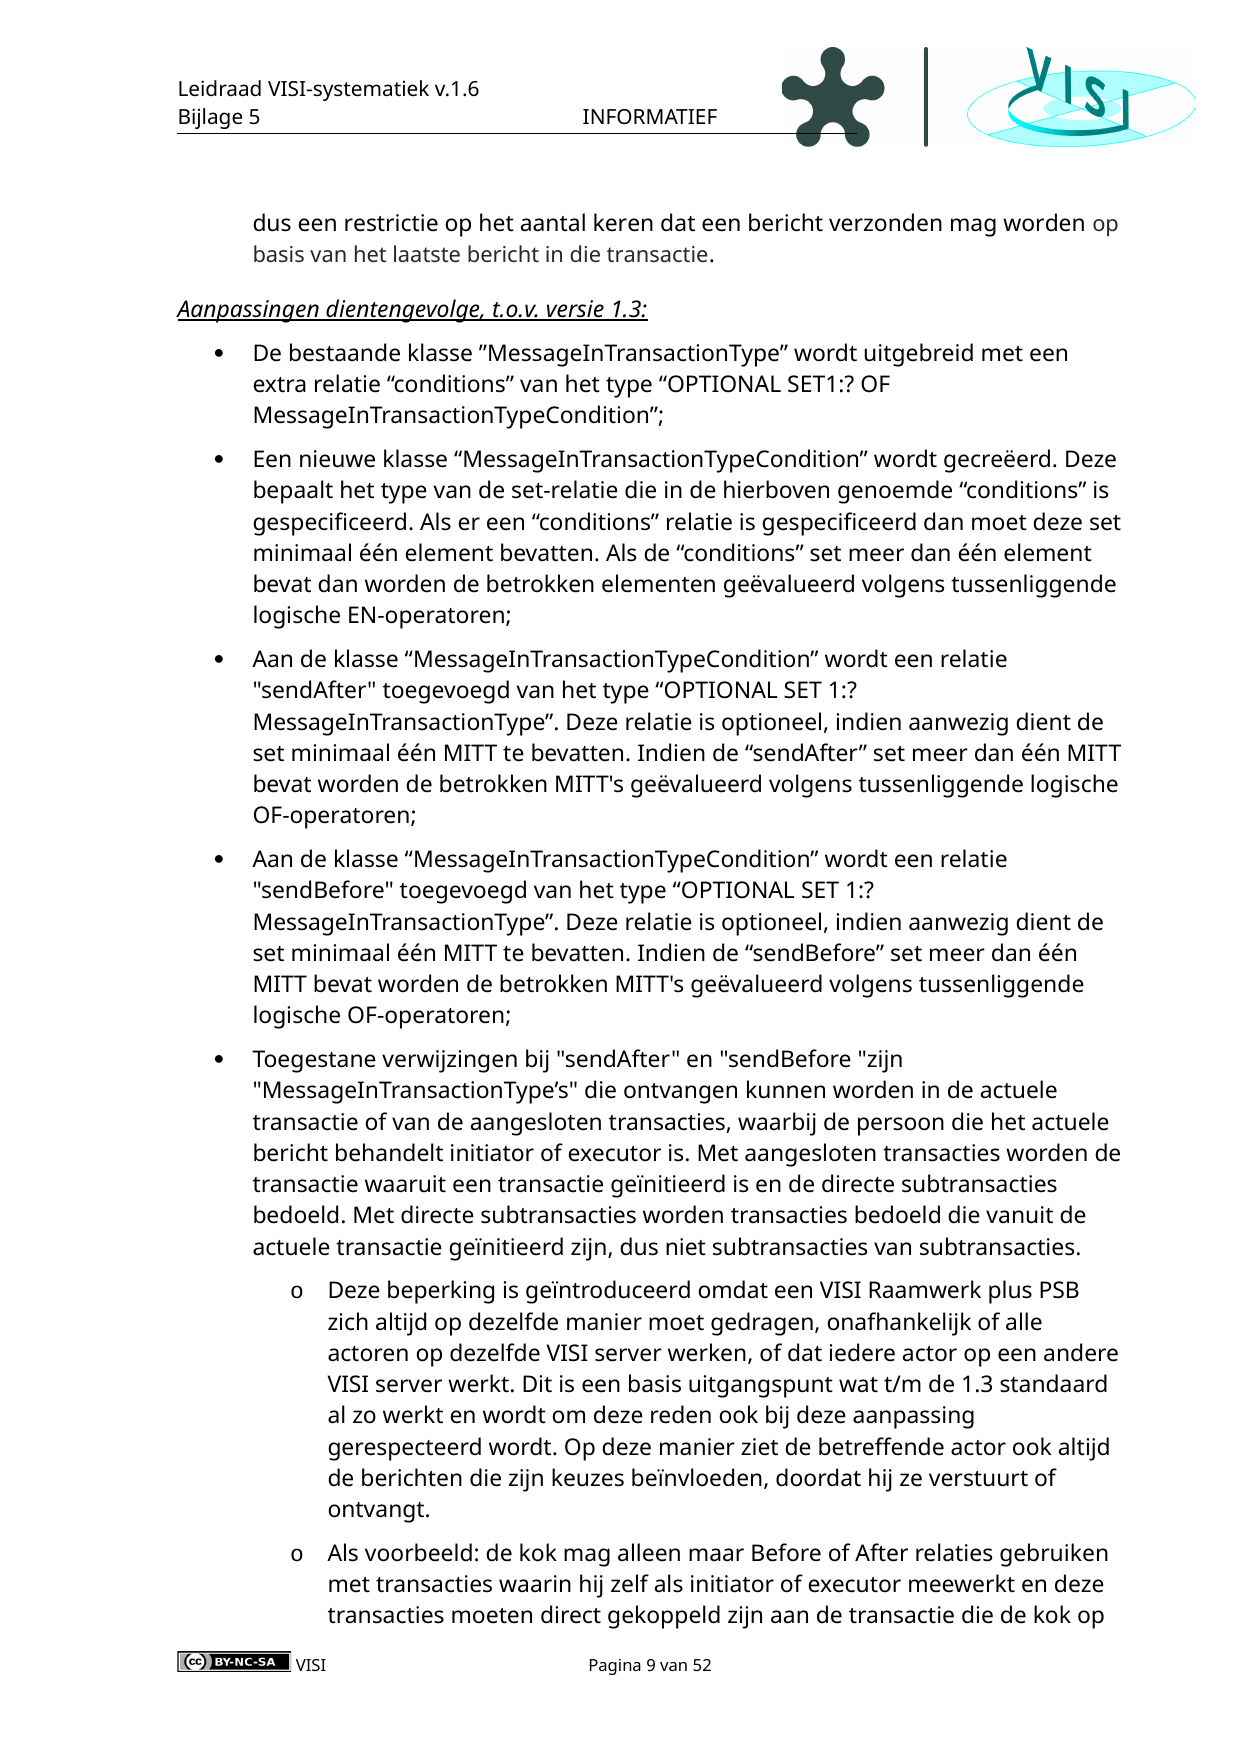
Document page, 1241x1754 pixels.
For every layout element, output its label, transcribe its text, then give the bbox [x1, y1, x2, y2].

list De bestaande klasse ”MessageInTransactionType” wordt uitgebreid met een extra relatie “conditions” van het type “OPTIONAL SET1:? OF MessageInTransactionTypeCondition”; [215, 337, 1122, 430]
text Aanpassingen dientengevolge, t.o.v. versie 1.3: [177, 293, 1122, 324]
list Een nieuwe klasse “MessageInTransactionTypeCondition” wordt gecreëerd. Deze bepaalt het type van de set-relatie die in de hierboven genoemde “conditions” is gespecificeerd. Als er een “conditions” relatie is gespecificeerd dan moet deze set minimaal één element bevatten. Als de “conditions” set meer dan één element bevat dan worden de betrokken elementen geëvalueerd volgens tussenliggende logische EN-operatoren; [215, 443, 1122, 630]
list Aan de klasse “MessageInTransactionTypeCondition” wordt een relatie "sendAfter" toegevoegd van het type “OPTIONAL SET 1:? MessageInTransactionType”. Deze relatie is optioneel, indien aanwezig dient de set minimaal één MITT te bevatten. Indien de “sendAfter” set meer dan één MITT bevat worden de betrokken MITT's geëvalueerd volgens tussenliggende logische OF-operatoren; [215, 643, 1122, 830]
picture [177, 1651, 292, 1672]
list Deze beperking is geïntroduceerd omdat een VISI Raamwerk plus PSB zich altijd op dezelfde manier moet gedragen, onafhankelijk of alle actoren op dezelfde VISI server werken, of dat iedere actor op een andere VISI server werkt. Dit is een basis uitgangspunt wat t/m de 1.3 standaard al zo werkt en wordt om deze reden ook bij deze aanpassing gerespecteerd wordt. Op deze manier ziet de betreffende actor ook altijd de berichten die zijn keuzes beïnvloeden, doordat hij ze verstuurt of ontvangt. [290, 1274, 1122, 1524]
list Toegestane verwijzingen bij "sendAfter" en "sendBefore "zijn "MessageInTransactionType’s" die ontvangen kunnen worden in de actuele transactie of van de aangesloten transacties, waarbij de persoon die het actuele bericht behandelt initiator of executor is. Met aangesloten transacties worden de transactie waaruit een transactie geïnitieerd is en de directe subtransacties bedoeld. Met directe subtransacties worden transacties bedoeld die vanuit de actuele transactie geïnitieerd zijn, dus niet subtransacties van subtransacties. [215, 1043, 1122, 1262]
picture [781, 47, 1196, 147]
list Aan de klasse “MessageInTransactionTypeCondition” wordt een relatie "sendBefore" toegevoegd van het type “OPTIONAL SET 1:? MessageInTransactionType”. Deze relatie is optioneel, indien aanwezig dient de set minimaal één MITT te bevatten. Indien de “sendBefore” set meer dan één MITT bevat worden de betrokken MITT's geëvalueerd volgens tussenliggende logische OF-operatoren; [215, 843, 1122, 1030]
